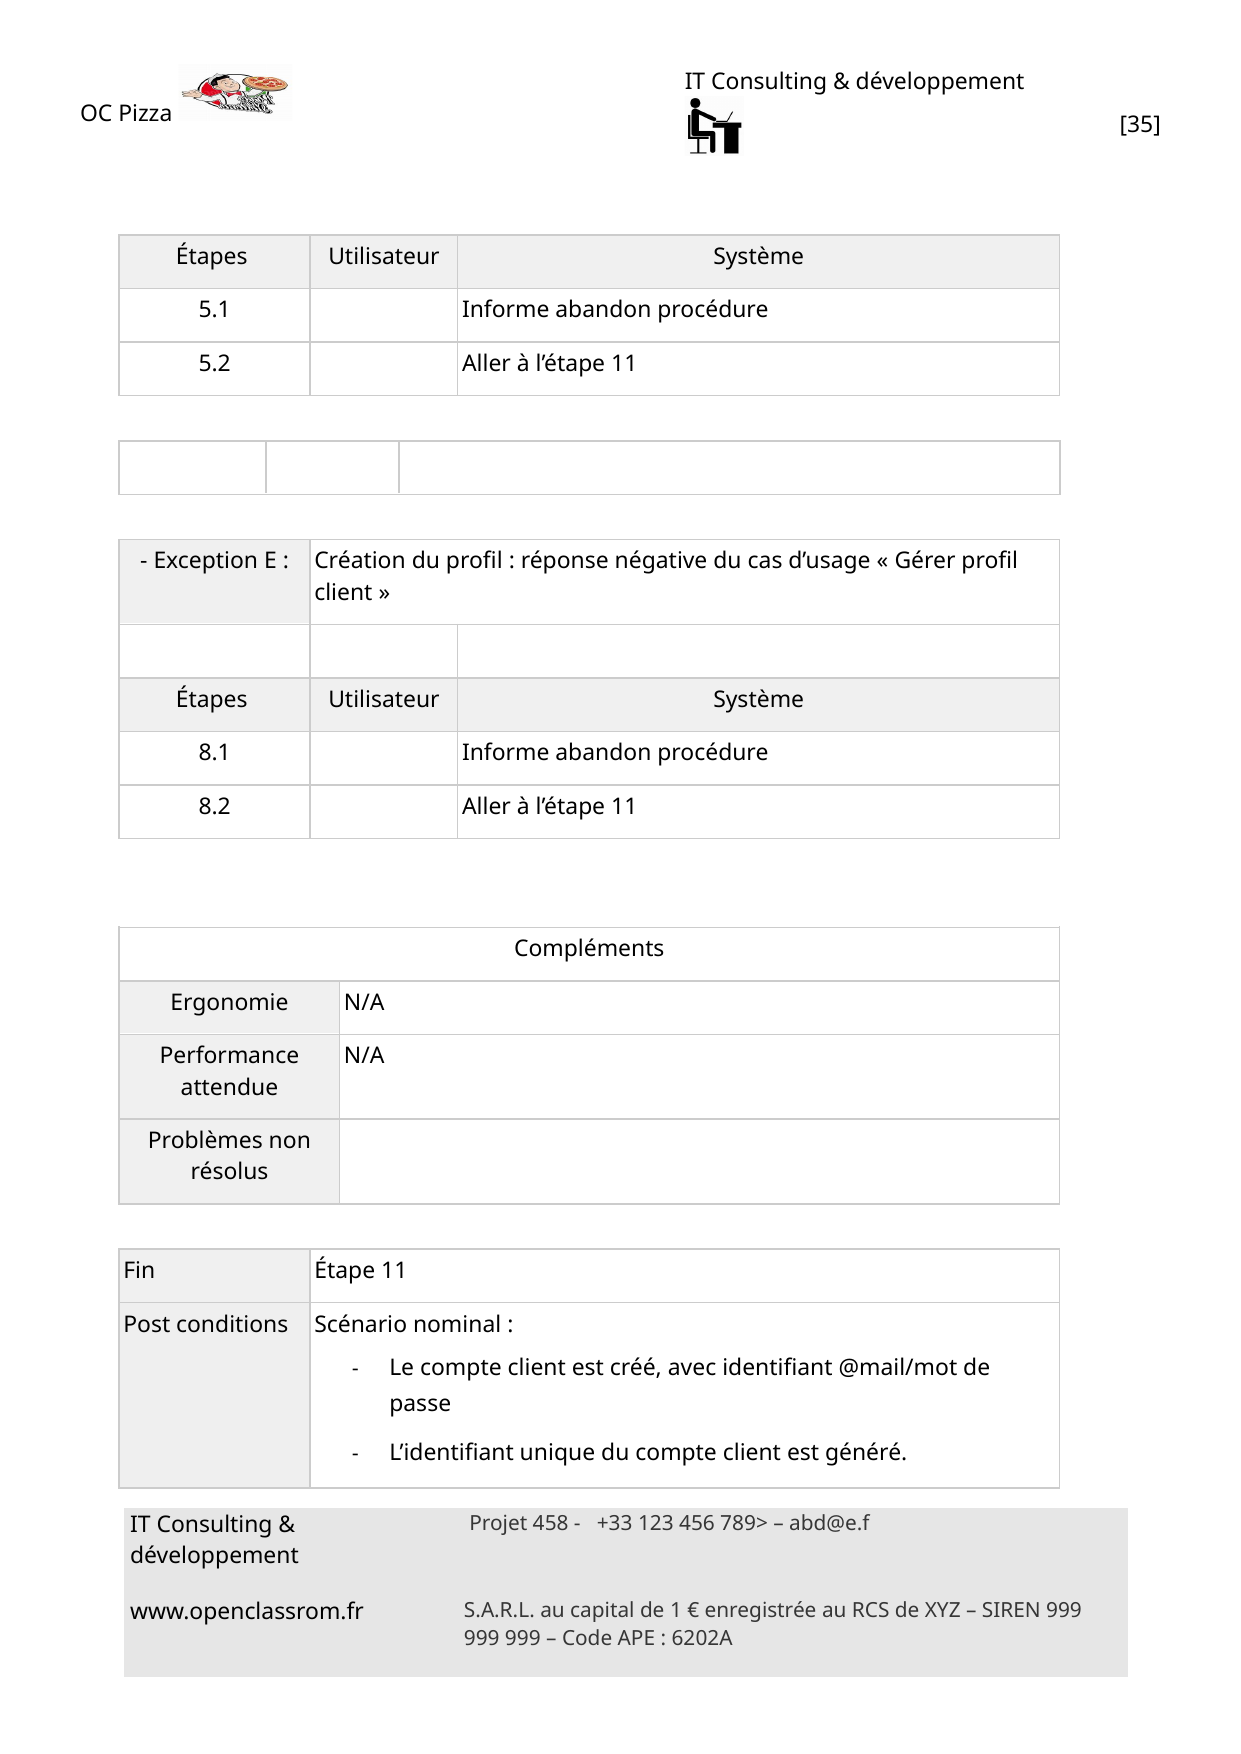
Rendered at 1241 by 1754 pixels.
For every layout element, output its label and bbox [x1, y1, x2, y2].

table_header [120, 928, 1059, 980]
table_cell [311, 1303, 1059, 1487]
table_header [120, 540, 309, 623]
table_cell [120, 679, 309, 731]
table_cell [120, 1120, 339, 1203]
table_cell [340, 982, 1059, 1033]
table_cell [311, 679, 457, 731]
table_cell [311, 732, 457, 784]
table_cell [120, 343, 309, 395]
table_cell [120, 786, 309, 838]
table_cell [311, 625, 457, 677]
table_cell [458, 343, 1059, 395]
table_cell [120, 1035, 339, 1118]
table_cell [340, 1120, 1059, 1203]
table_cell [120, 1303, 309, 1487]
table_header [120, 442, 265, 493]
table_cell [458, 786, 1059, 838]
table_cell [311, 289, 457, 341]
table_header [311, 1250, 1059, 1302]
picture [178, 64, 293, 121]
table_cell [458, 625, 1059, 677]
table_cell [120, 236, 309, 288]
table_header [311, 540, 1059, 623]
table_cell [311, 236, 457, 288]
table_cell [458, 732, 1059, 784]
table_header [267, 442, 398, 493]
table_cell [311, 343, 457, 395]
table_header [400, 442, 1059, 493]
table_cell [311, 786, 457, 838]
table_cell [120, 982, 339, 1033]
table_cell [340, 1035, 1059, 1118]
table_cell [458, 289, 1059, 341]
table_header [120, 1250, 309, 1302]
table_cell [458, 679, 1059, 731]
picture [684, 96, 744, 156]
table_cell [120, 732, 309, 784]
table_cell [458, 236, 1059, 288]
table_cell [120, 625, 309, 677]
table_cell [120, 289, 309, 341]
